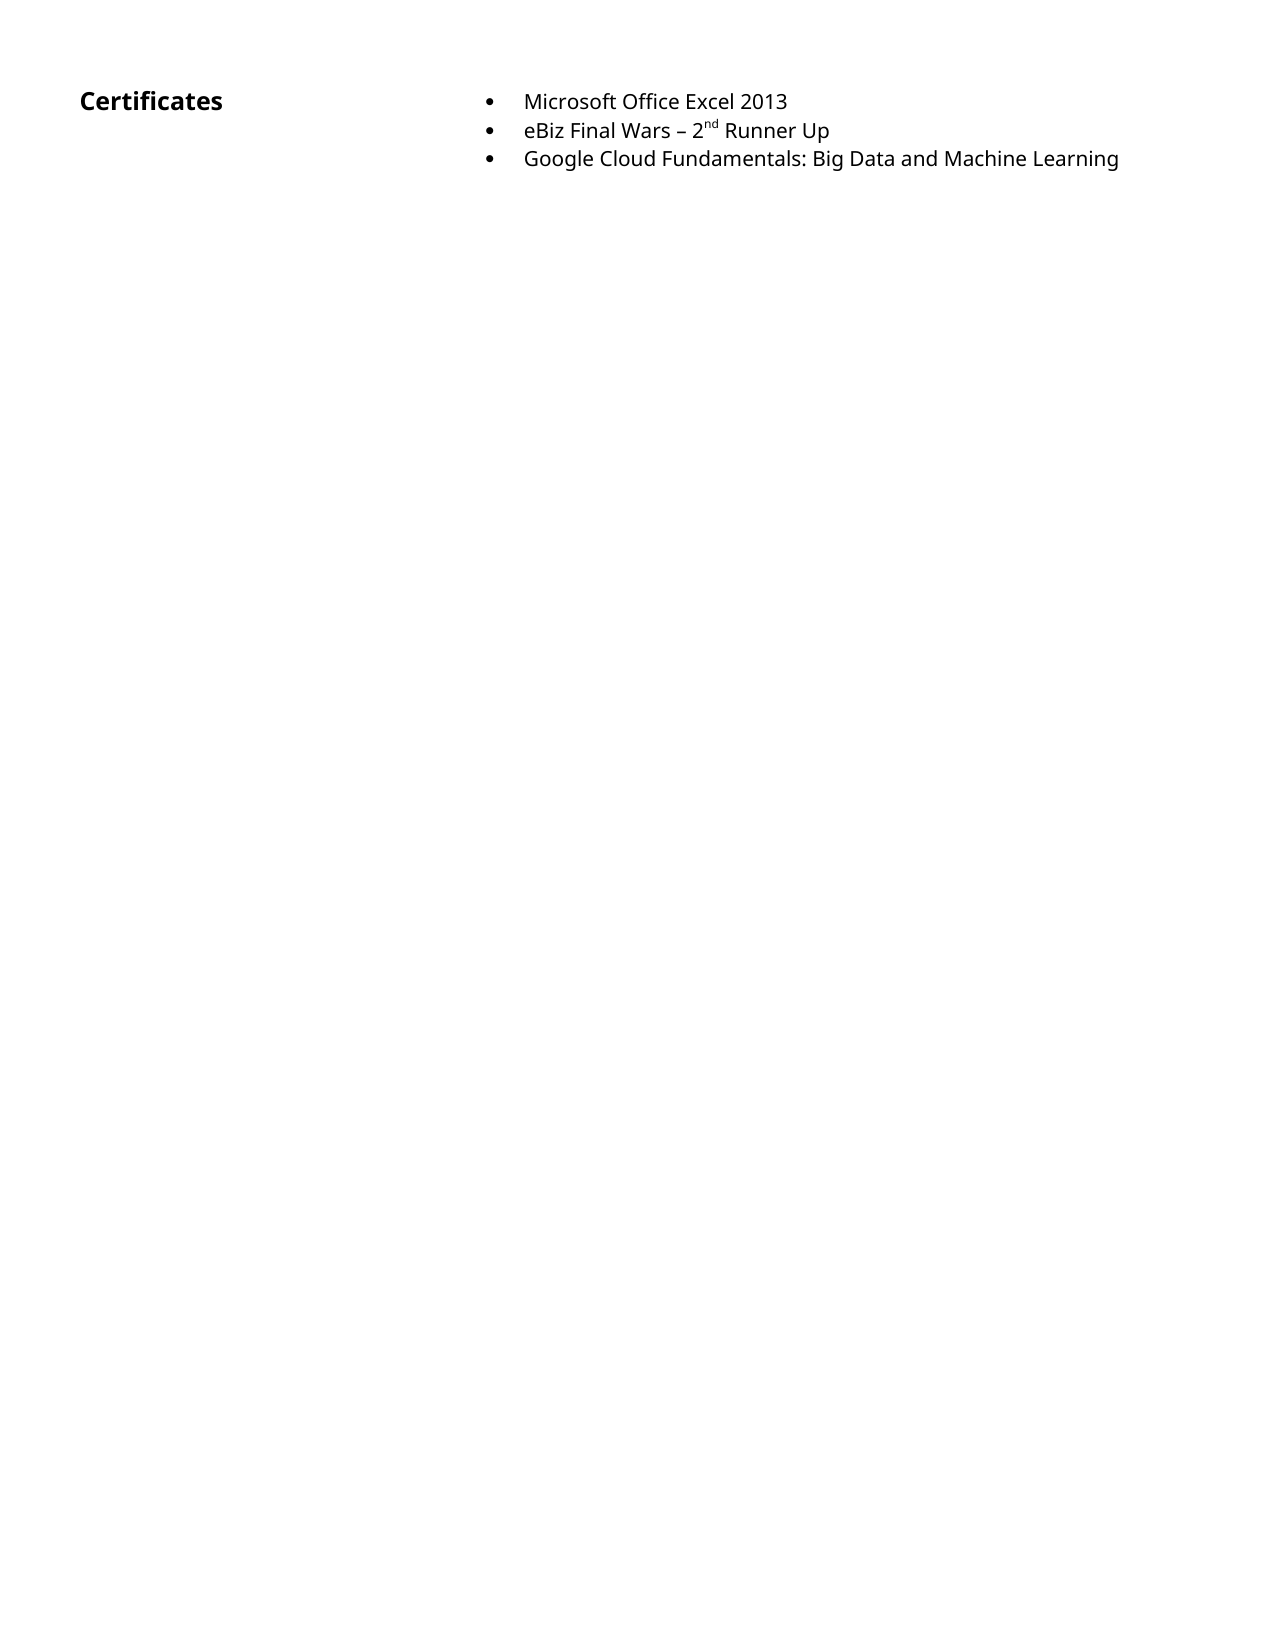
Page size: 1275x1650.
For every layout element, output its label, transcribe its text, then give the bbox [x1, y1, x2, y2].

table_cell ㅡ Certificates [68, 75, 437, 173]
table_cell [438, 75, 1205, 173]
